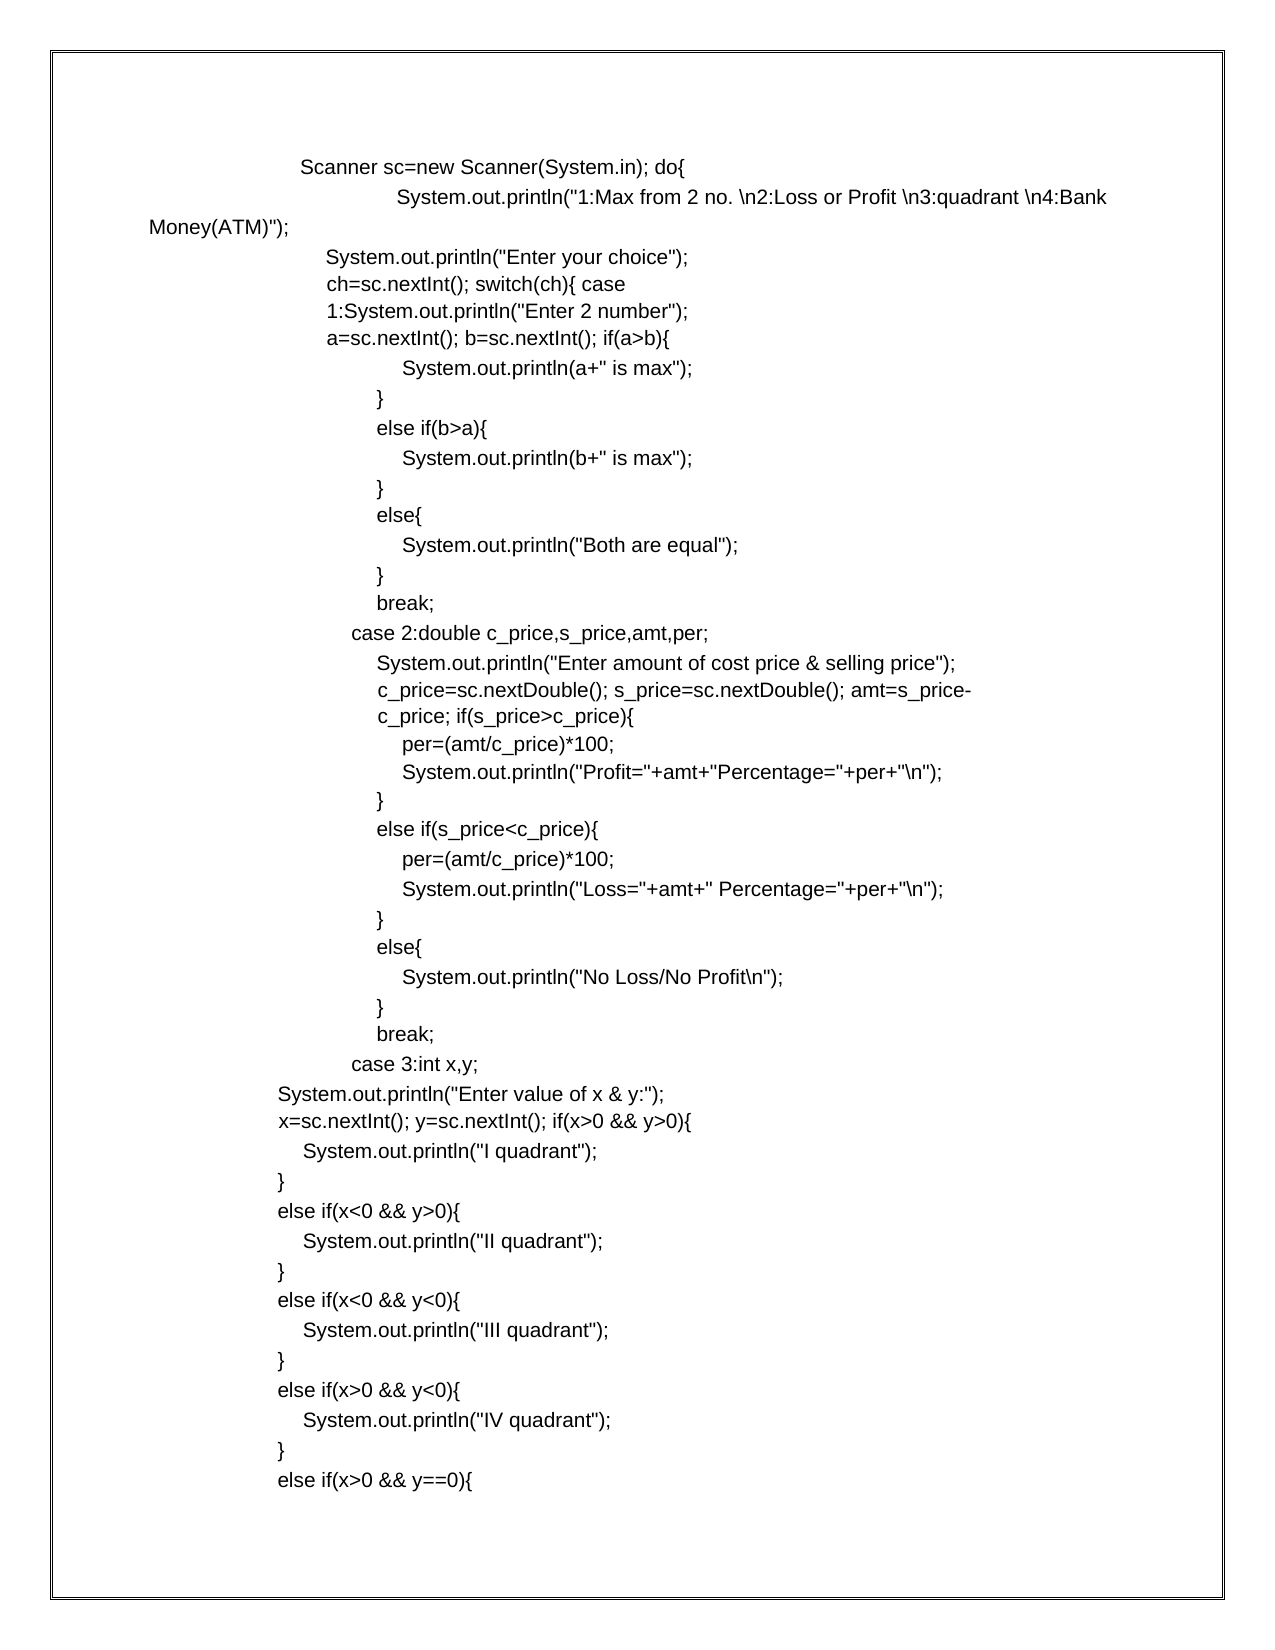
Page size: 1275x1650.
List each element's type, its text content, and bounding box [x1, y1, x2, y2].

text System.out.println("No Loss/No Profit\n"); [402, 964, 853, 988]
text } [376, 907, 853, 931]
text else if(x>0 && y==0){ [277, 1468, 853, 1492]
text else if(b>a){ [376, 416, 853, 439]
text System.out.println("I quadrant"); [303, 1139, 853, 1163]
text break; [376, 591, 853, 614]
text } [376, 787, 853, 811]
text break; [376, 1022, 853, 1046]
text else{ [376, 935, 853, 959]
text else if(x<0 && y<0){ [277, 1288, 853, 1312]
text System.out.println("III quadrant"); [303, 1318, 853, 1342]
text Scanner sc=new Scanner(System.in); do{ [300, 155, 717, 179]
text } [277, 1438, 853, 1462]
text System.out.println("Loss="+amt+" Percentage="+per+"\n"); [402, 877, 1124, 901]
text else if(s_price<c_price){ [376, 817, 853, 841]
text System.out.println("Both are equal"); [402, 533, 853, 557]
text } [277, 1348, 853, 1372]
text per=(amt/c_price)*100; [402, 732, 853, 756]
text else if(x>0 && y<0){ [277, 1378, 853, 1402]
text } [376, 386, 853, 410]
text System.out.println("1:Max from 2 no. \n2:Loss or Profit \n3:quadrant \n4:Bank [150, 185, 1107, 209]
text System.out.println("Profit="+amt+"Percentage="+per+"\n"); [402, 760, 1124, 784]
text } [376, 563, 853, 587]
text } [277, 1169, 853, 1193]
text } [277, 1258, 853, 1282]
text System.out.println(b+" is max"); [402, 446, 853, 469]
text System.out.println("Enter your choice"); ch=sc.nextInt(); switch(ch){ case 1:System.out.println("Enter 2 number"); a=sc.nextInt(); b=sc.nextInt(); if(a>b){ [325, 245, 804, 350]
text } [376, 994, 853, 1018]
text case 3:int x,y; [351, 1052, 853, 1076]
text System.out.println(a+" is max"); [402, 356, 853, 380]
text } [376, 475, 853, 499]
text System.out.println("IV quadrant"); [303, 1408, 853, 1432]
text Money(ATM)"); [148, 215, 853, 239]
text System.out.println("Enter amount of cost price & selling price"); c_price=sc.nextDouble(); s_price=sc.nextDouble(); amt=s_price-c_price; if(s_price>c_price){ [376, 650, 1014, 728]
text else if(x<0 && y>0){ [277, 1199, 853, 1223]
text else{ [376, 503, 853, 527]
text System.out.println("II quadrant"); [303, 1228, 853, 1252]
text per=(amt/c_price)*100; [402, 847, 853, 871]
text case 2:double c_price,s_price,amt,per; [351, 621, 853, 644]
text System.out.println("Enter value of x & y:"); x=sc.nextInt(); y=sc.nextInt(); if(x>0 && y>0){ [277, 1082, 703, 1133]
